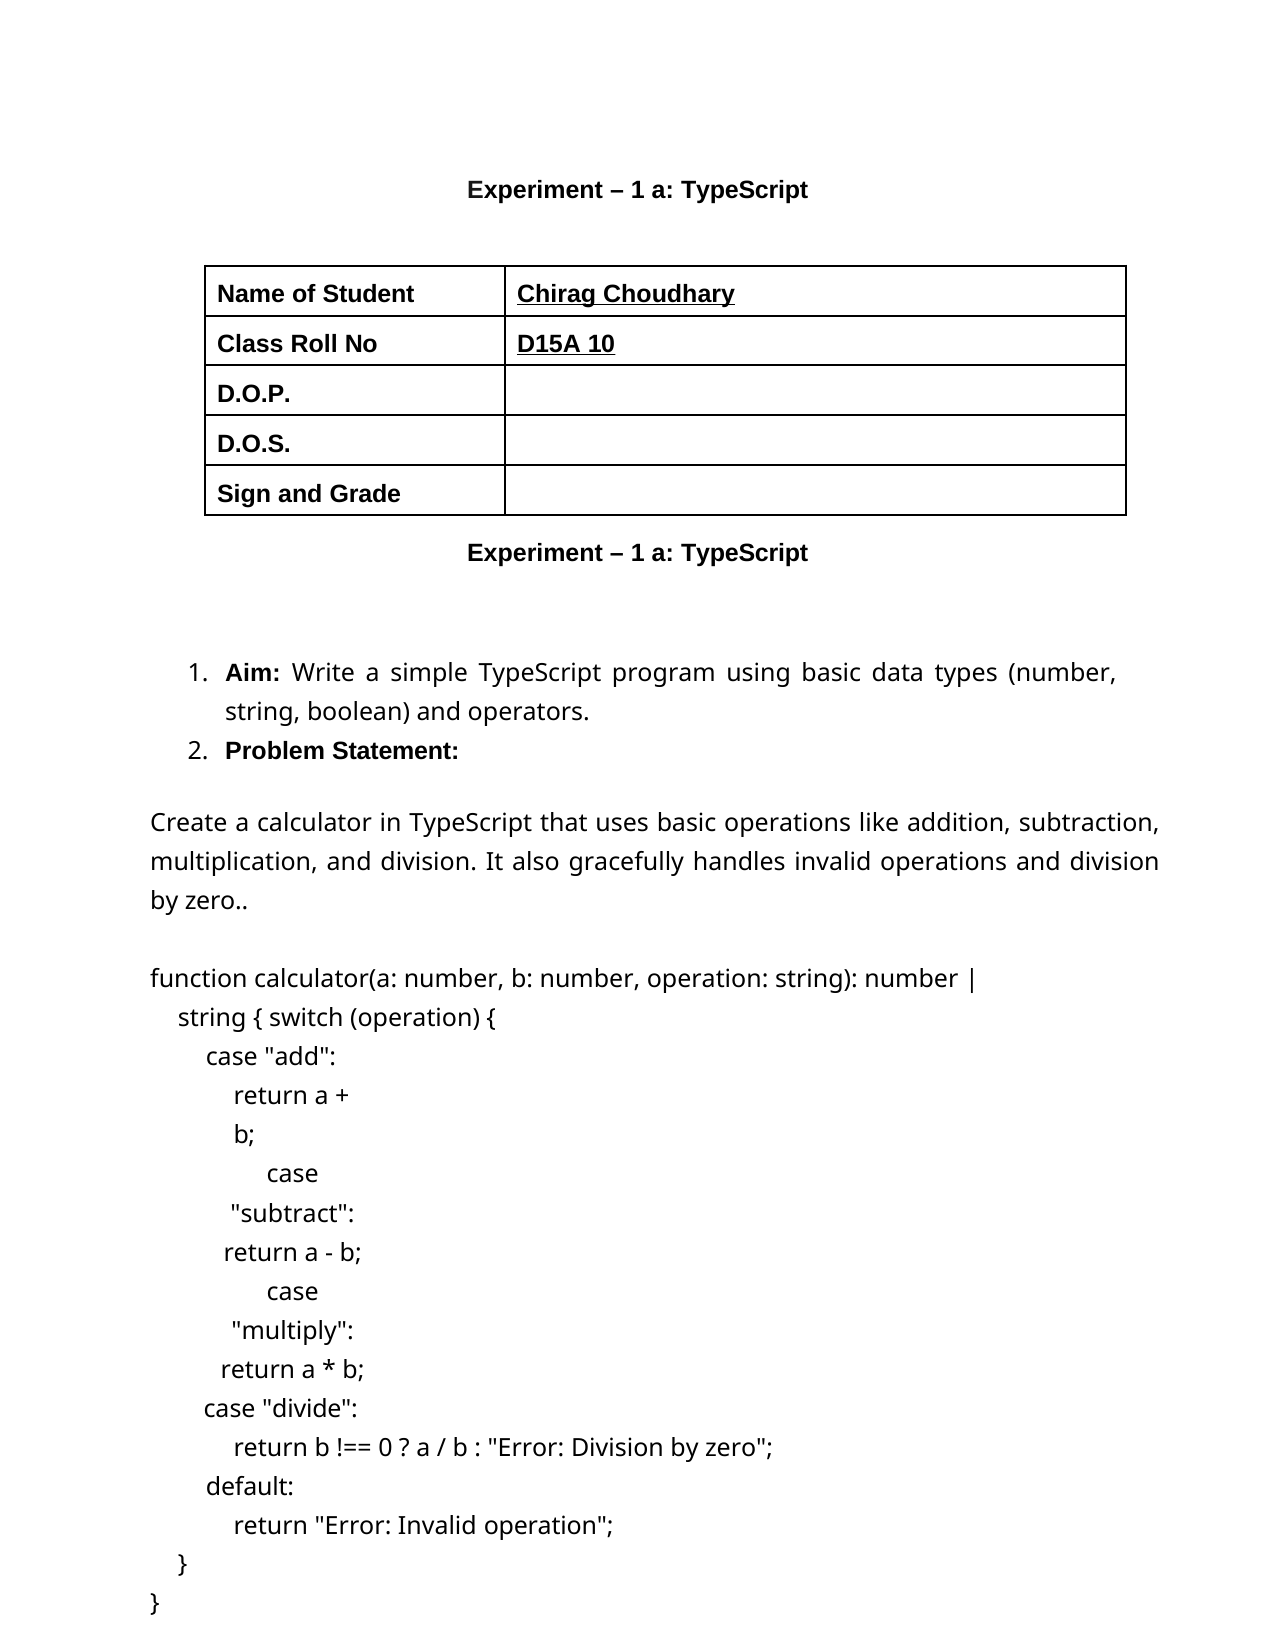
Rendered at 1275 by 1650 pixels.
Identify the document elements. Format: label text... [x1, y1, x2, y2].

table_cell [506, 416, 1125, 464]
text function calculator(a: number, b: number, operation: string): number | string { switch (operation) { [150, 960, 1023, 1033]
text } [150, 1584, 1162, 1619]
table_cell Sign and Grade [206, 466, 504, 514]
subtitle Problem Statement: [187, 733, 1162, 767]
table_cell Class Roll No [206, 317, 504, 364]
text case "add": return a + b; [206, 1038, 370, 1151]
table_cell D.O.S. [206, 416, 504, 464]
table_cell [506, 466, 1125, 514]
table_cell D15A 10 [506, 317, 1125, 364]
text return b !== 0 ? a / b : "Error: Division by zero"; default: [206, 1429, 807, 1503]
table_header Chirag Choudhary [506, 267, 1125, 314]
text case "subtract": return a - b; case "multiply": return a * b; [203, 1156, 381, 1386]
text return "Error: Invalid operation"; [233, 1508, 1162, 1542]
table_header Name of Student [206, 267, 504, 314]
list Aim: Write a simple TypeScript program using basic data types (number, string, boolean) and operators. [187, 654, 1162, 728]
text Create a calculator in TypeScript that uses basic operations like addition, subtraction, multiplication, and division. It also gracefully handles invalid operations and division by zero.. [150, 804, 1161, 917]
table_cell [506, 366, 1125, 414]
text } [178, 1546, 1162, 1580]
text Experiment – 1 a: TypeScript [203, 538, 1072, 567]
subtitle Experiment – 1 a: TypeScript [150, 175, 1125, 204]
text case "divide": [150, 1391, 411, 1425]
table_cell D.O.P. [206, 366, 504, 414]
